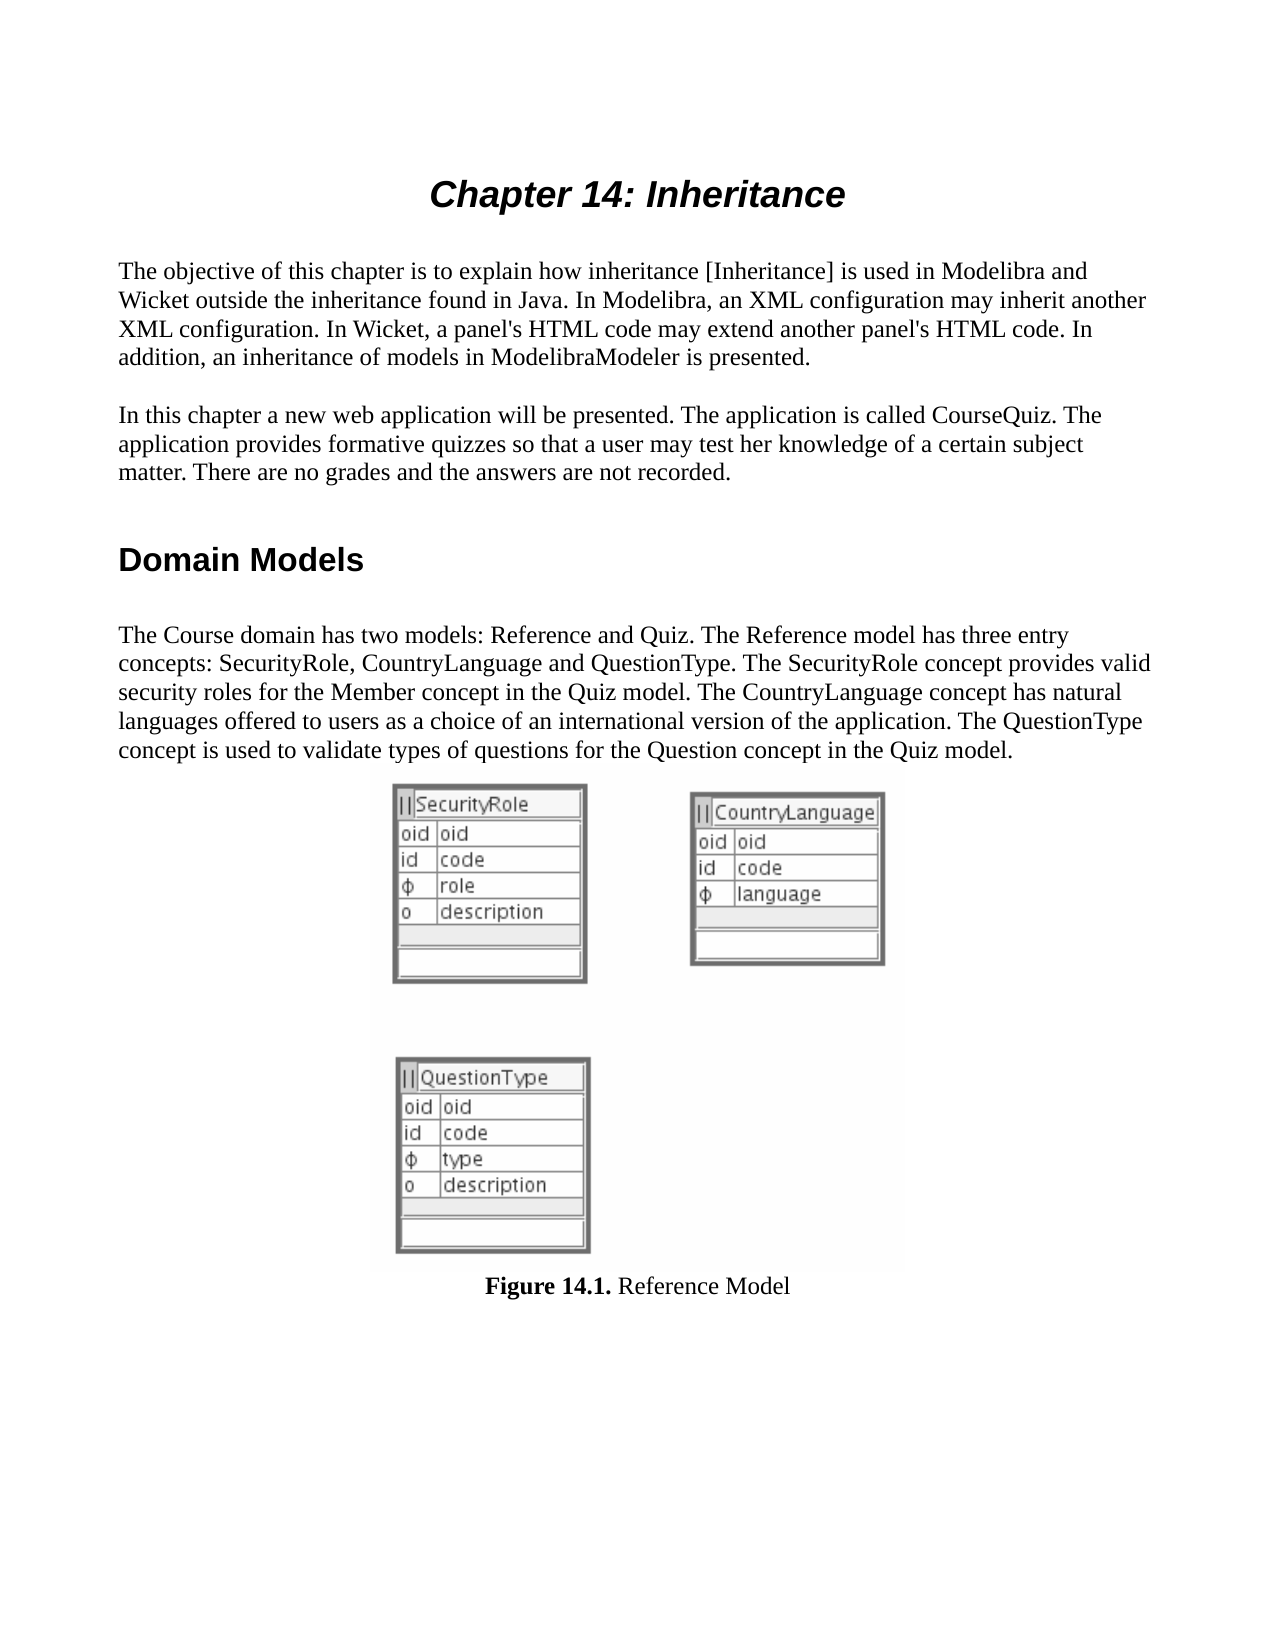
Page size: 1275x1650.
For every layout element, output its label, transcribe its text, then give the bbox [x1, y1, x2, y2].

text The Course domain has two models: Reference and Quiz. The Reference model has three entry concepts: SecurityRole, CountryLanguage and QuestionType. The SecurityRole concept provides valid security roles for the Member concept in the Quiz model. The CountryLanguage concept has natural languages offered to users as a choice of an international version of the application. The QuestionType concept is used to validate types of questions for the Question concept in the Quiz model. [118, 620, 1157, 763]
picture [370, 763, 905, 1272]
text In this chapter a new web application will be presented. The application is called CourseQuiz. The application provides formative quizzes so that a user may test her knowledge of a certain subject matter. There are no grades and the answers are not recorded. [118, 400, 1157, 486]
subtitle Chapter 14: Inheritance [118, 172, 1157, 215]
text The objective of this chapter is to explain how inheritance [Inheritance] is used in Modelibra and Wicket outside the inheritance found in Java. In Modelibra, an XML configuration may inherit another XML configuration. In Wicket, a panel's HTML code may extend another panel's HTML code. In addition, an inheritance of models in ModelibraModeler is presented. [118, 256, 1157, 371]
subtitle Domain Models [118, 540, 1157, 578]
